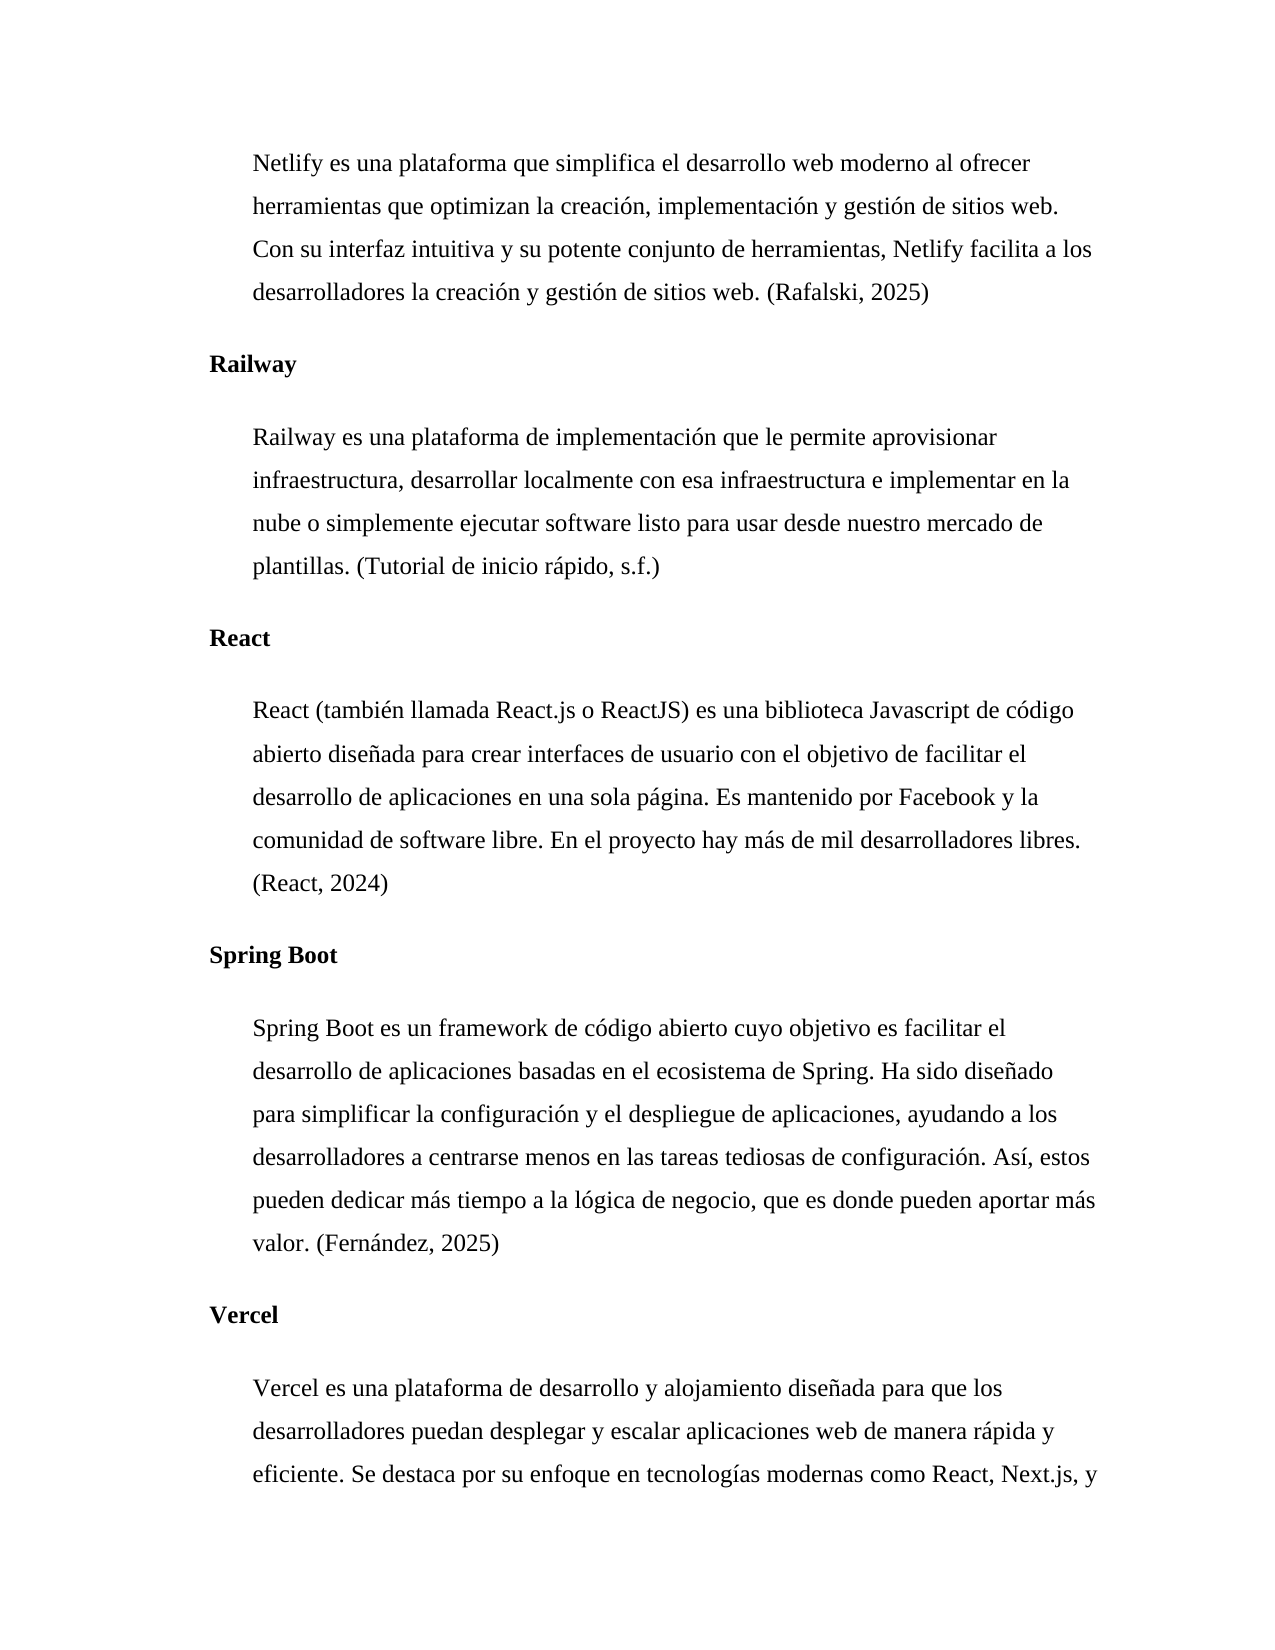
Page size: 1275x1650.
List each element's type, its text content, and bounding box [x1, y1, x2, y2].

text React (también llamada React.js o ReactJS) es una biblioteca Javascript de código abierto diseñada para crear interfaces de usuario con el objetivo de facilitar el desarrollo de aplicaciones en una sola página. Es mantenido por Facebook y la comunidad de software libre. En el proyecto hay más de mil desarrolladores libres. [252, 696, 1098, 897]
text Spring Boot es un framework de código abierto cuyo objetivo es facilitar el desarrollo de aplicaciones basadas en el ecosistema de Spring. Ha sido diseñado para simplificar la configuración y el despliegue de aplicaciones, ayudando a los desarrolladores a centrarse menos en las tareas tediosas de configuración. Así, estos pueden dedicar más tiempo a la lógica de negocio, que es donde pueden aportar más valor. [252, 1013, 1098, 1257]
text  Railway [177, 349, 1098, 378]
text Railway es una plataforma de implementación que le permite aprovisionar infraestructura, desarrollar localmente con esa infraestructura e implementar en la nube o simplemente ejecutar software listo para usar desde nuestro mercado de plantillas. [252, 422, 1098, 580]
text  Spring Boot [177, 940, 1098, 969]
text  Vercel [177, 1301, 1098, 1329]
text  React [177, 623, 1098, 652]
